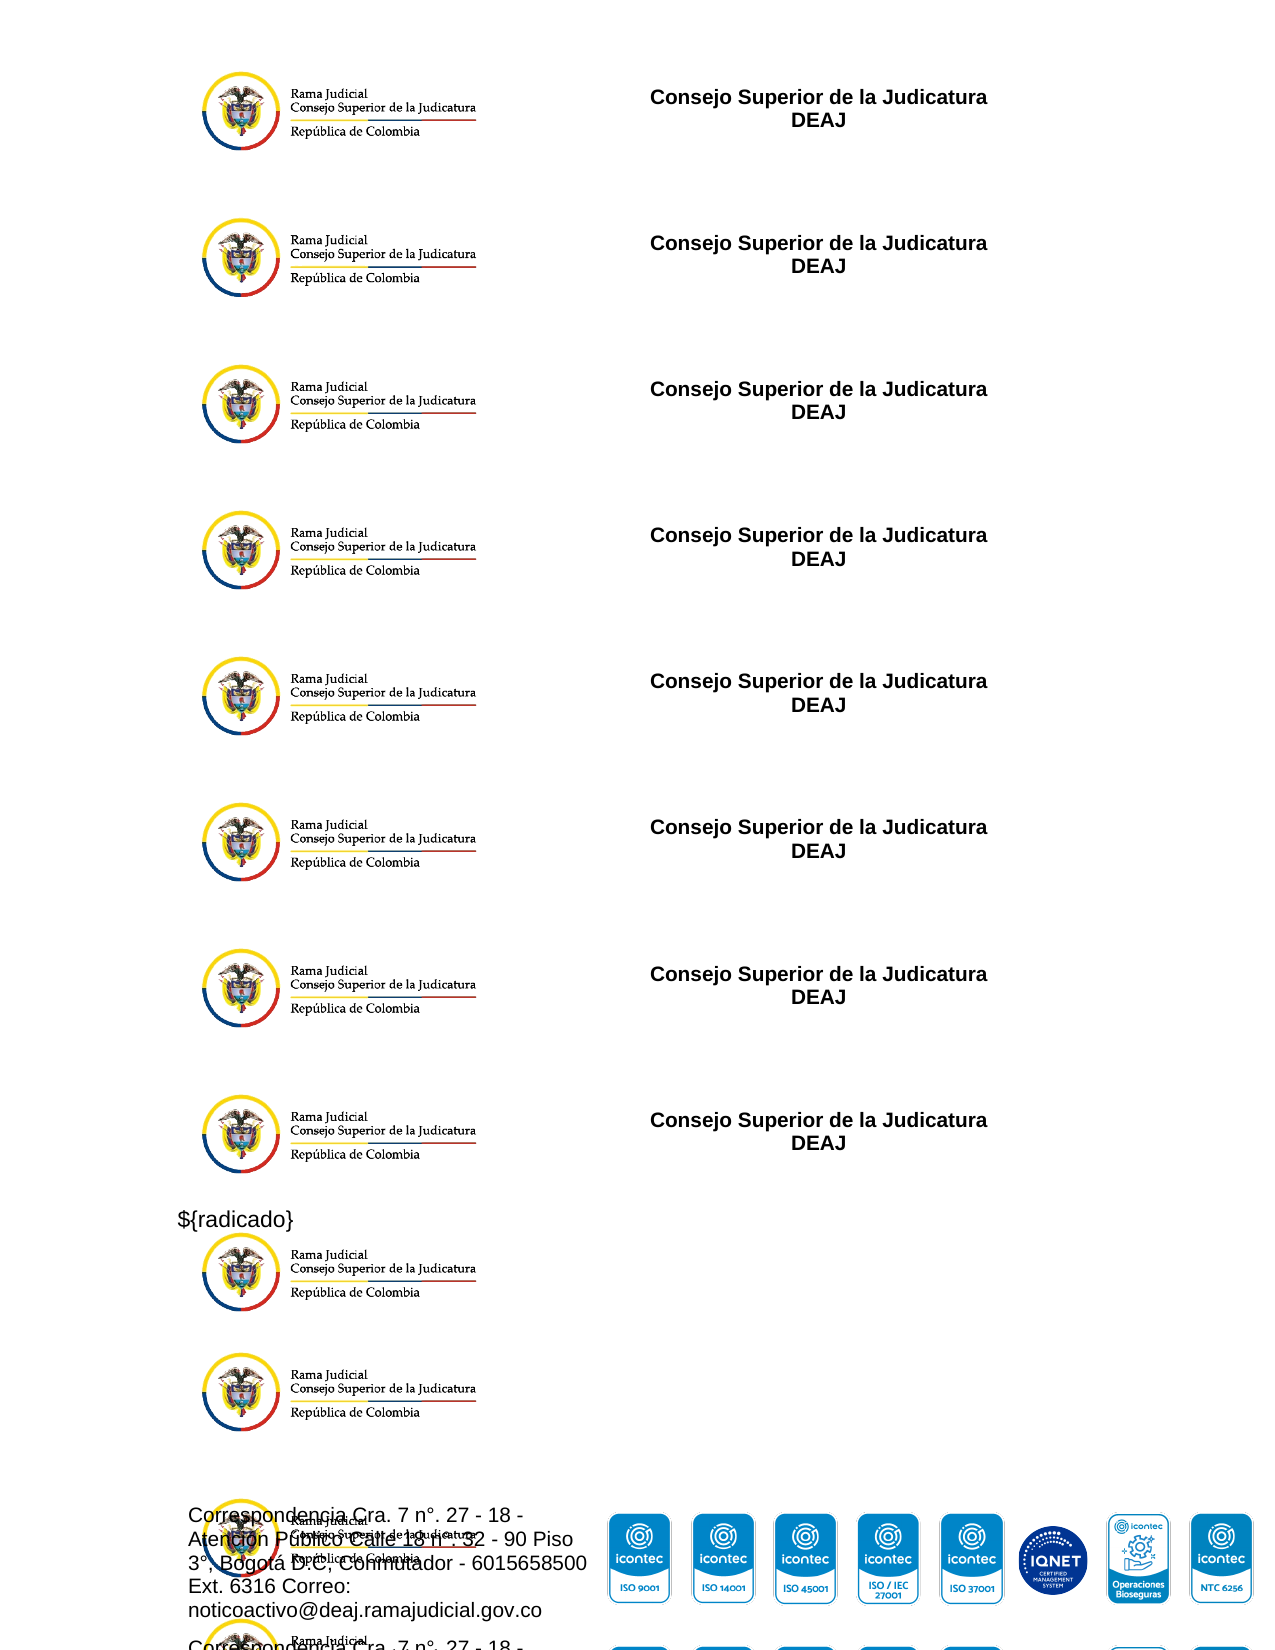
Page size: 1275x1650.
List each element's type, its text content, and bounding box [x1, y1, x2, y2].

picture [196, 211, 482, 305]
picture [1181, 1638, 1261, 1650]
picture [765, 1638, 845, 1650]
picture [196, 1491, 482, 1585]
picture [196, 1345, 482, 1439]
picture [196, 1611, 482, 1650]
picture [196, 1087, 482, 1181]
picture [196, 649, 482, 743]
picture [196, 795, 482, 889]
picture [196, 941, 482, 1035]
text ${radicado} [177, 1206, 1098, 1232]
picture [600, 1638, 679, 1650]
picture [196, 1232, 482, 1319]
picture [1018, 1526, 1088, 1595]
picture [848, 1506, 928, 1613]
picture [932, 1638, 1012, 1650]
picture [1181, 1505, 1261, 1612]
picture [765, 1506, 845, 1613]
picture [196, 503, 482, 597]
picture [683, 1505, 763, 1612]
picture [196, 357, 482, 451]
picture [600, 1506, 679, 1612]
picture [683, 1638, 763, 1650]
picture [848, 1638, 928, 1650]
picture [932, 1506, 1012, 1613]
picture [1098, 1638, 1178, 1650]
picture [1098, 1505, 1178, 1612]
picture [196, 65, 482, 158]
